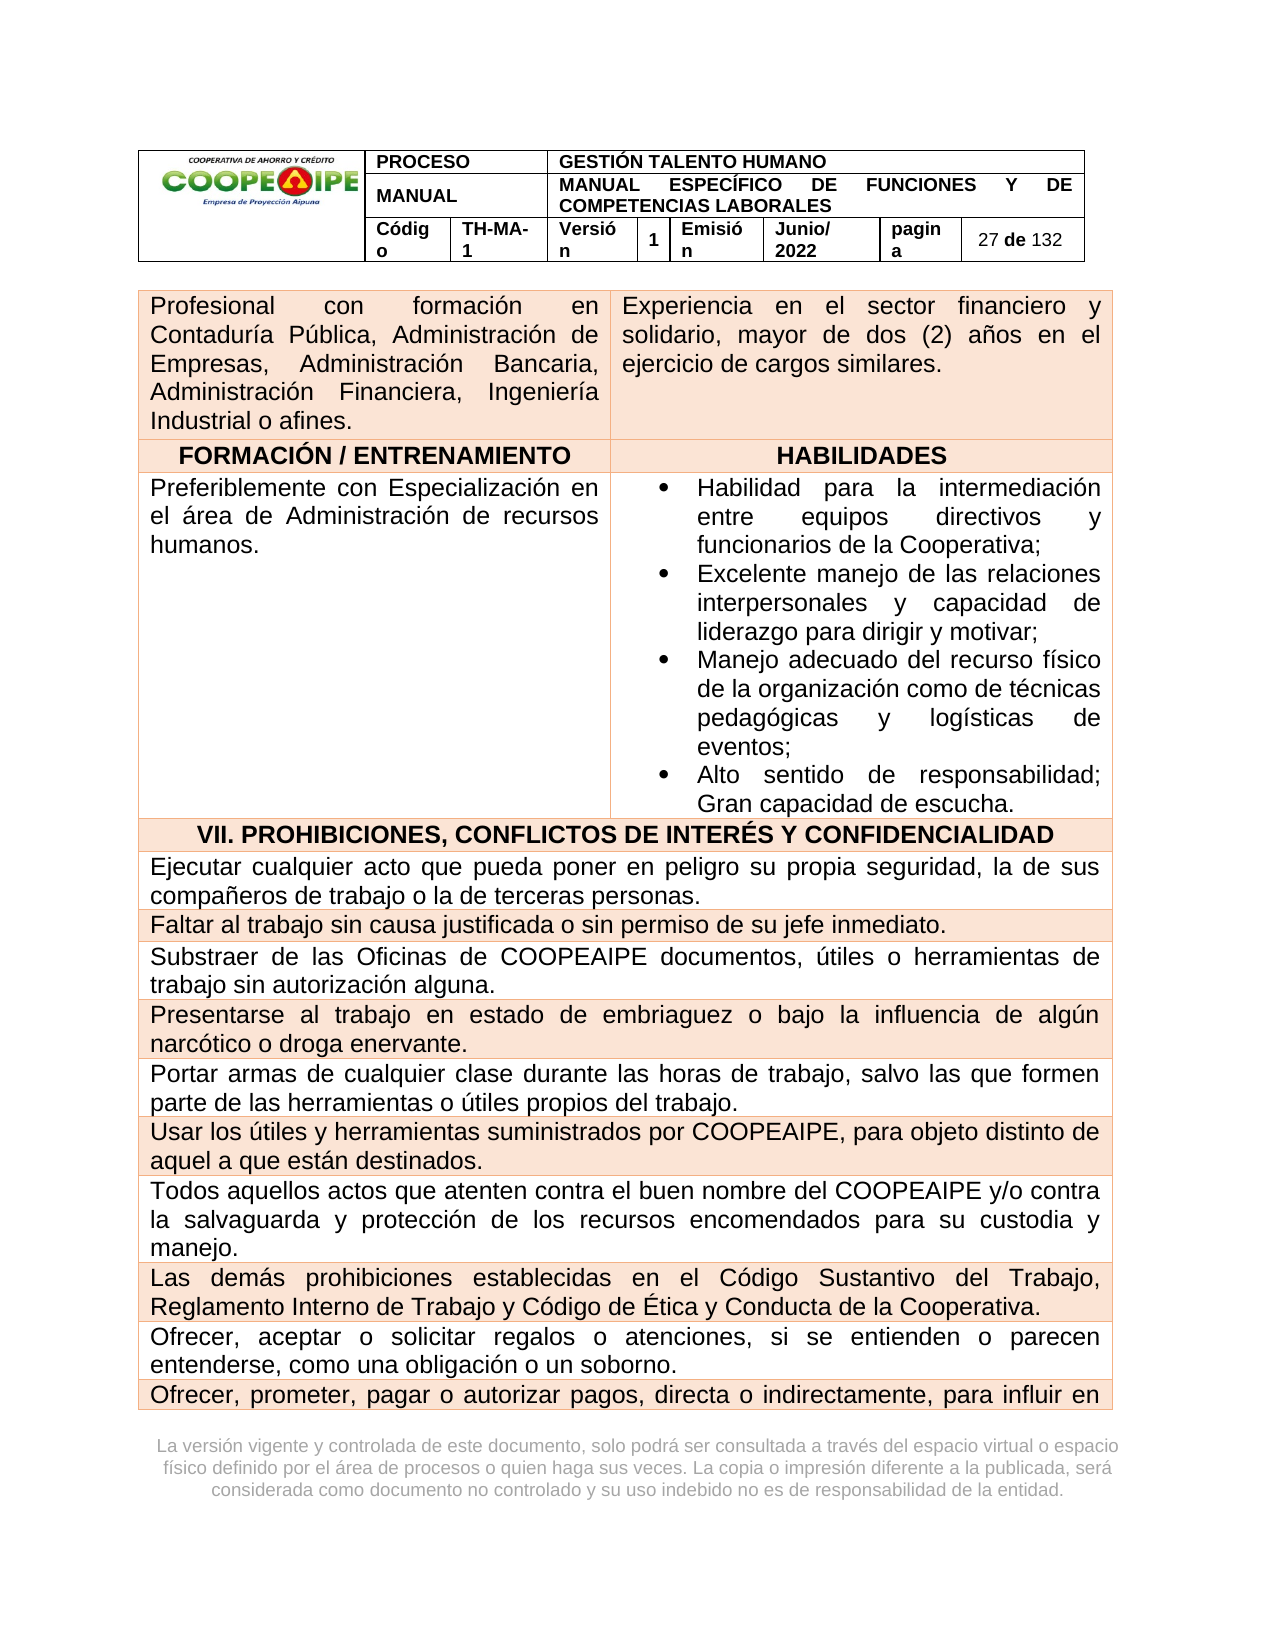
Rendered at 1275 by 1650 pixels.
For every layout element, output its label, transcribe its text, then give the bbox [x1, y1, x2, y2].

table_cell Portar armas de cualquier clase durante las horas de trabajo, salvo las que formen parte de las herramientas o útiles propios del trabajo. [139, 1059, 1112, 1116]
table_cell Habilidad para la intermediación entre equipos directivos y funcionarios de la Cooperativa; Excelente manejo de las relaciones interpersonales y capacidad de liderazgo para dirigir y motivar; Manejo adecuado del recurso físico de la organización como de técnicas pedagógicas y logísticas de eventos; Alto sentido de responsabilidad; Gran capacidad de escucha. [611, 473, 1112, 818]
table_cell Ofrecer, prometer, pagar o autorizar pagos, directa o indirectamente, para influir en las decisiones de algún funcionario o ente administrativo. [139, 1380, 1112, 1409]
table_cell Experiencia en el sector financiero y solidario, mayor de dos (2) años en el ejercicio de cargos similares. [611, 291, 1112, 439]
table_cell Presentarse al trabajo en estado de embriaguez o bajo la influencia de algún narcótico o droga enervante. [139, 1000, 1112, 1058]
table_cell VII. PROHIBICIONES, CONFLICTOS DE INTERÉS Y CONFIDENCIALIDAD [139, 819, 1112, 851]
table_cell Usar los útiles y herramientas suministrados por COOPEAIPE, para objeto distinto de aquel a que están destinados. [139, 1117, 1112, 1175]
table_cell Todos aquellos actos que atenten contra el buen nombre del COOPEAIPE y/o contra la salvaguarda y protección de los recursos encomendados para su custodia y manejo. [139, 1176, 1112, 1262]
picture [158, 151, 362, 208]
table_cell Ofrecer, aceptar o solicitar regalos o atenciones, si se entienden o parecen entenderse, como una obligación o un soborno. [139, 1322, 1112, 1379]
table_cell Substraer de las Oficinas de COOPEAIPE documentos, útiles o herramientas de trabajo sin autorización alguna. [139, 942, 1112, 999]
table_cell Preferiblemente con Especialización en el área de Administración de recursos humanos. [139, 473, 610, 818]
table_cell HABILIDADES [611, 440, 1112, 472]
table_cell Faltar al trabajo sin causa justificada o sin permiso de su jefe inmediato. [139, 910, 1112, 941]
table_cell Las demás prohibiciones establecidas en el Código Sustantivo del Trabajo, Reglamento Interno de Trabajo y Código de Ética y Conducta de la Cooperativa. [139, 1263, 1112, 1321]
table_cell FORMACIÓN / ENTRENAMIENTO [139, 440, 610, 472]
table_cell Ejecutar cualquier acto que pueda poner en peligro su propia seguridad, la de sus compañeros de trabajo o la de terceras personas. [139, 852, 1112, 909]
